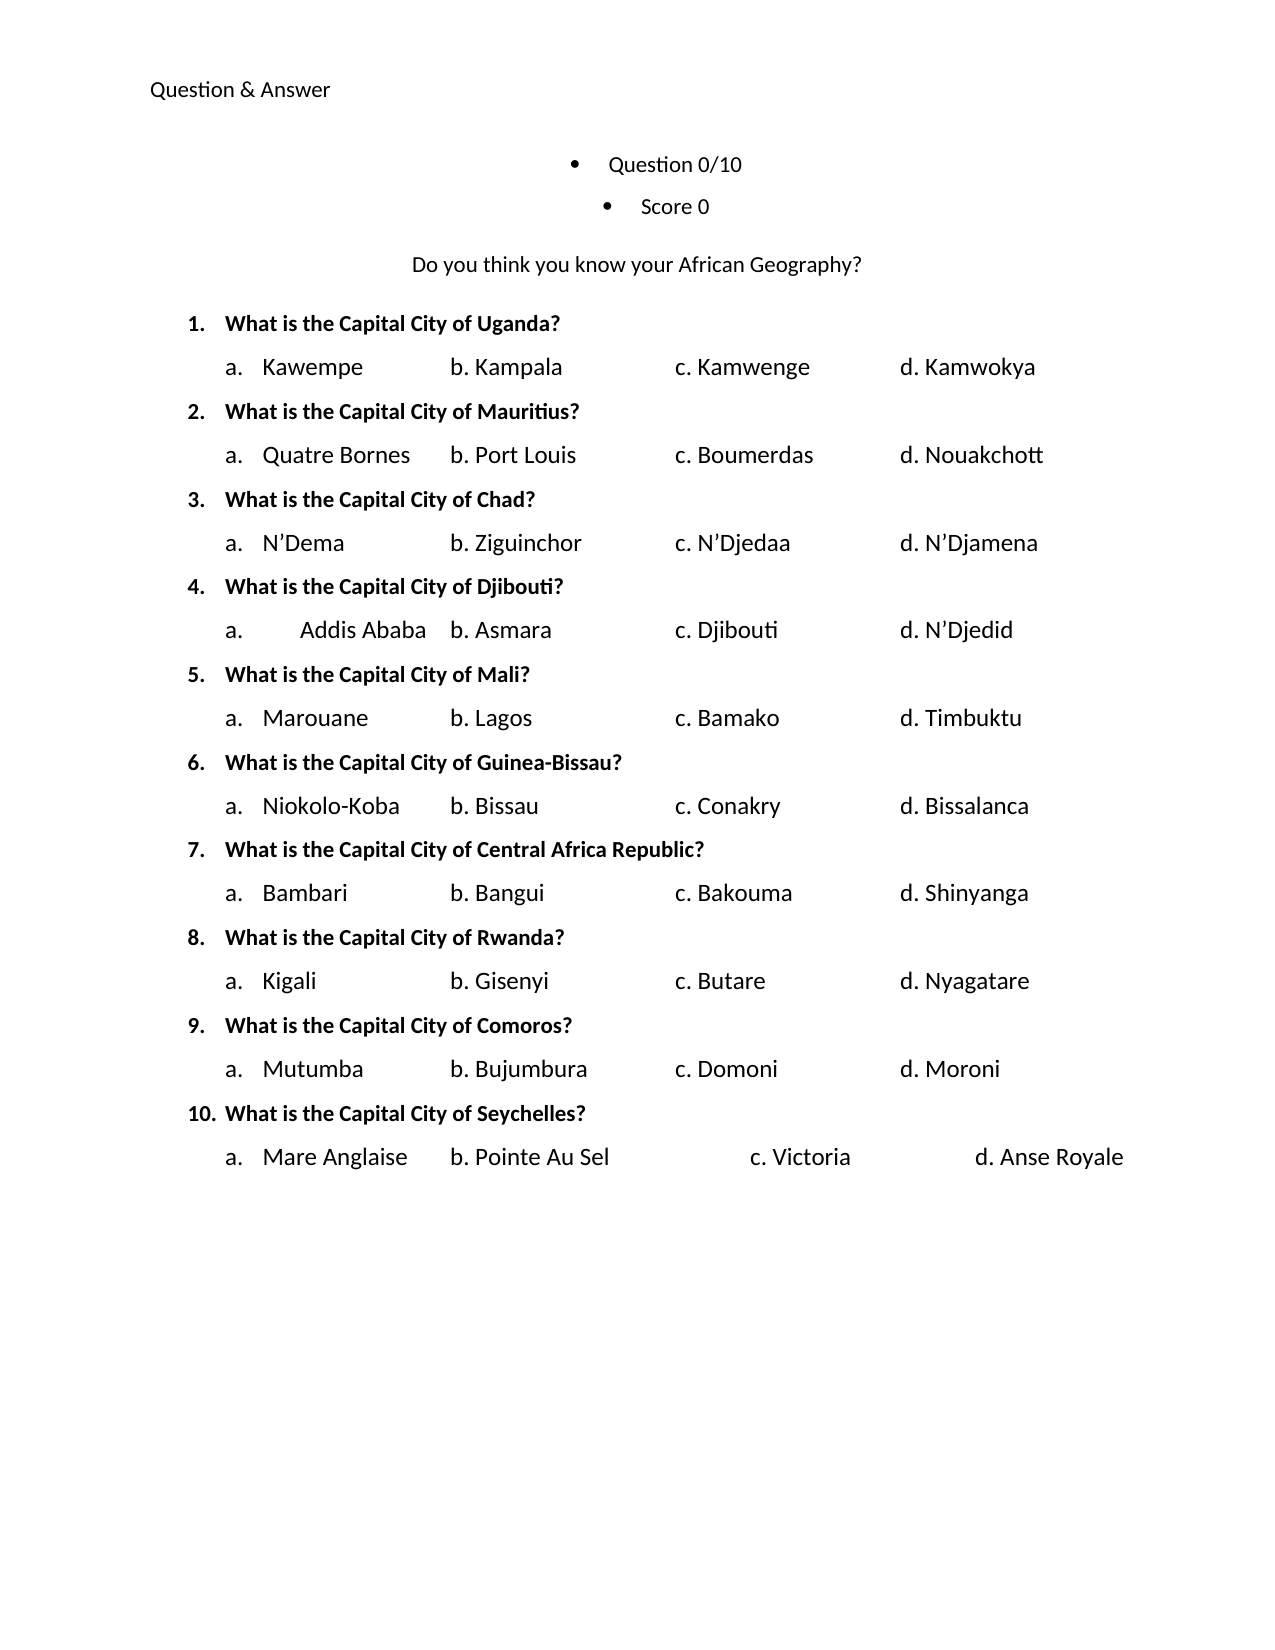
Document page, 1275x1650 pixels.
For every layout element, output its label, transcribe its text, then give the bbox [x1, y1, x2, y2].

list a. Addis Ababa b. Asmara c. Djibouti d. N’Djedid [225, 614, 1125, 645]
list N’Dema b. Ziguinchor c. N’Djedaa d. N’Djamena [225, 527, 1125, 557]
list What is the Capital City of Central Africa Republic? [187, 836, 1125, 863]
list What is the Capital City of Chad? [187, 485, 1125, 513]
list What is the Capital City of Seychelles? [187, 1099, 1125, 1127]
list What is the Capital City of Comoros? [187, 1011, 1125, 1039]
list Quatre Bornes b. Port Louis c. Boumerdas d. Nouakchott [225, 439, 1125, 469]
list What is the Capital City of Mauritius? [187, 397, 1125, 425]
list What is the Capital City of Guinea-Bissau? [187, 748, 1125, 776]
list Question 0/10 [187, 150, 1125, 178]
list Kawempe b. Kampala c. Kamwenge d. Kamwokya [225, 351, 1125, 382]
list What is the Capital City of Mali? [187, 660, 1125, 688]
list Bambari b. Bangui c. Bakouma d. Shinyanga [225, 877, 1125, 908]
list Kigali b. Gisenyi c. Butare d. Nyagatare [225, 965, 1125, 996]
list What is the Capital City of Uganda? [187, 309, 1125, 337]
list Score 0 [187, 192, 1125, 220]
list Niokolo-Koba b. Bissau c. Conakry d. Bissalanca [225, 790, 1125, 820]
list What is the Capital City of Djibouti? [187, 572, 1125, 600]
list Mare Anglaise b. Pointe Au Sel c. Victoria d. Anse Royale [225, 1141, 1125, 1171]
list What is the Capital City of Rwanda? [187, 923, 1125, 951]
text Do you think you know your African Geography? [150, 251, 1125, 279]
list Marouane b. Lagos c. Bamako d. Timbuktu [225, 702, 1125, 733]
list Mutumba b. Bujumbura c. Domoni d. Moroni [225, 1053, 1125, 1083]
